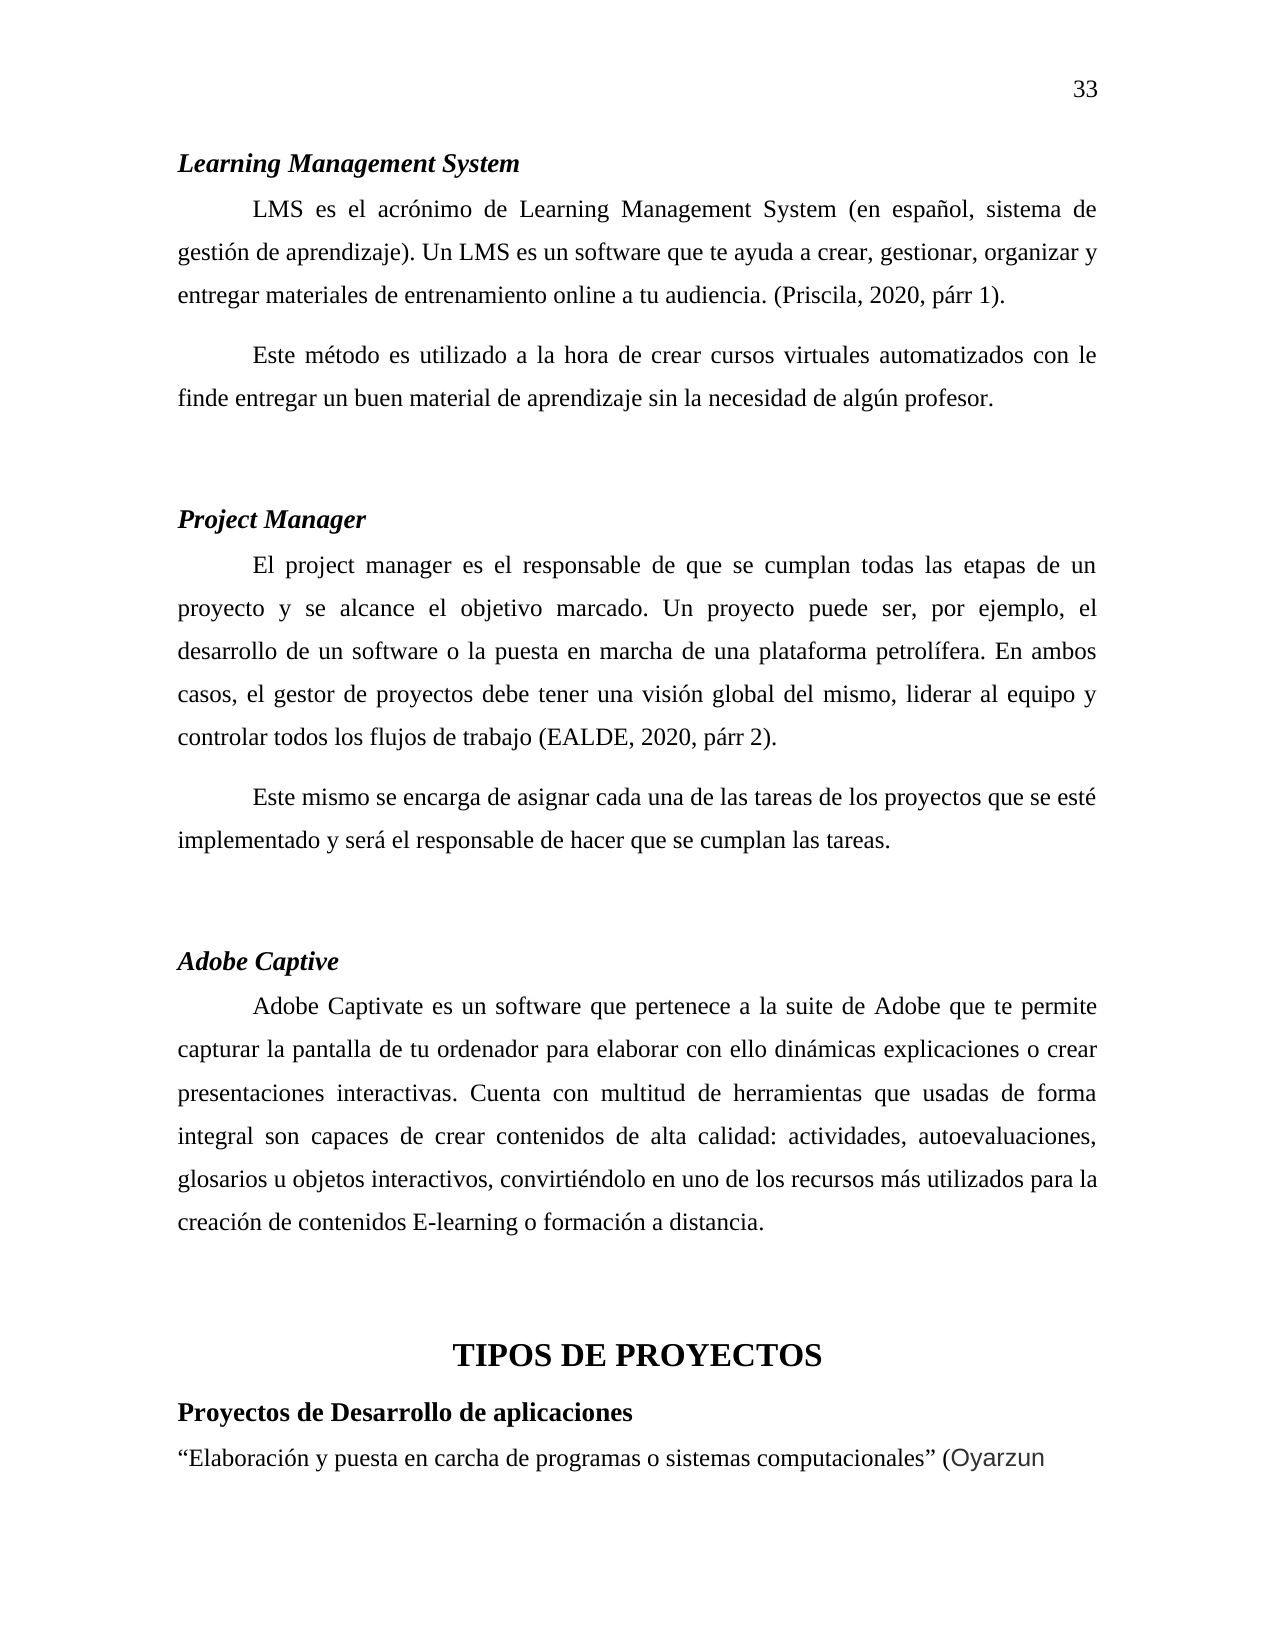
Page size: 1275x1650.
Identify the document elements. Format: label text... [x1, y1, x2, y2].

text LMS es el acrónimo de Learning Management System (en español, sistema de gestión de aprendizaje). Un LMS es un software que te ayuda a crear, gestionar, organizar y entregar materiales de entrenamiento online a tu audiencia. (Priscila, 2020, párr 1). [177, 194, 1098, 309]
text Este mismo se encarga de asignar cada una de las tareas de los proyectos que se esté implementado y será el responsable de hacer que se cumplan las tareas. [177, 782, 1098, 854]
subtitle Proyectos de Desarrollo de aplicaciones [177, 1397, 1098, 1428]
subtitle Tipos de proyectos [177, 1335, 1098, 1373]
text Este método es utilizado a la hora de crear cursos virtuales automatizados con le finde entregar un buen material de aprendizaje sin la necesidad de algún profesor. [177, 340, 1098, 412]
text “Elaboración y puesta en carcha de programas o sistemas computacionales” (Oyarzun [177, 1443, 1098, 1472]
subtitle Project Manager [177, 503, 1098, 534]
subtitle Learning Management System [177, 148, 1098, 179]
text El project manager es el responsable de que se cumplan todas las etapas de un proyecto y se alcance el objetivo marcado. Un proyecto puede ser, por ejemplo, el desarrollo de un software o la puesta en marcha de una plataforma petrolífera. En ambos casos, el gestor de proyectos debe tener una visión global del mismo, liderar al equipo y controlar todos los flujos de trabajo (EALDE, 2020, párr 2). [177, 550, 1098, 751]
subtitle Adobe Captive [177, 945, 1098, 976]
text Adobe Captivate es un software que pertenece a la suite de Adobe que te permite capturar la pantalla de tu ordenador para elaborar con ello dinámicas explicaciones o crear presentaciones interactivas. Cuenta con multitud de herramientas que usadas de forma integral son capaces de crear contenidos de alta calidad: actividades, autoevaluaciones, glosarios u objetos interactivos, convirtiéndolo en uno de los recursos más utilizados para la creación de contenidos E-learning o formación a distancia. [177, 991, 1098, 1236]
